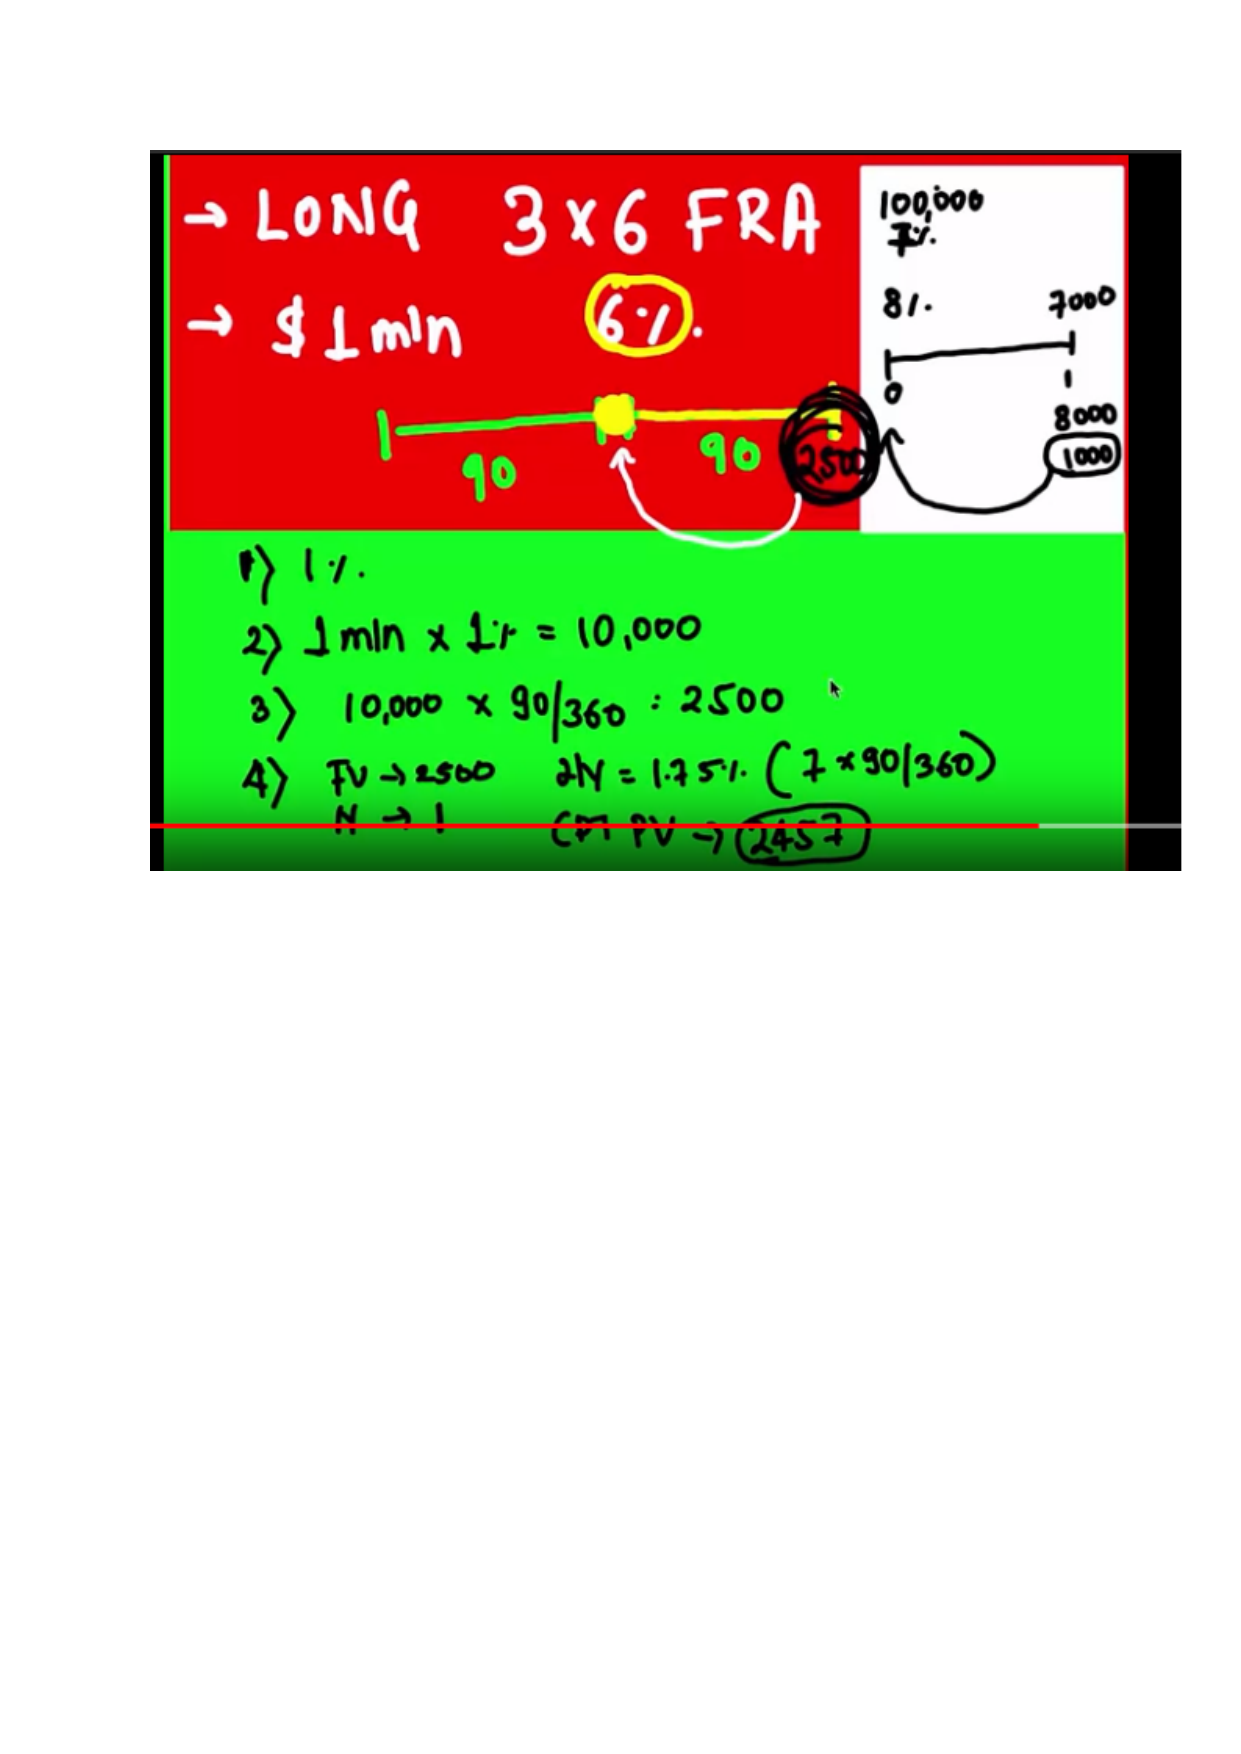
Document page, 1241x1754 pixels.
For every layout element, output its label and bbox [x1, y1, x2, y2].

picture [150, 150, 1182, 871]
